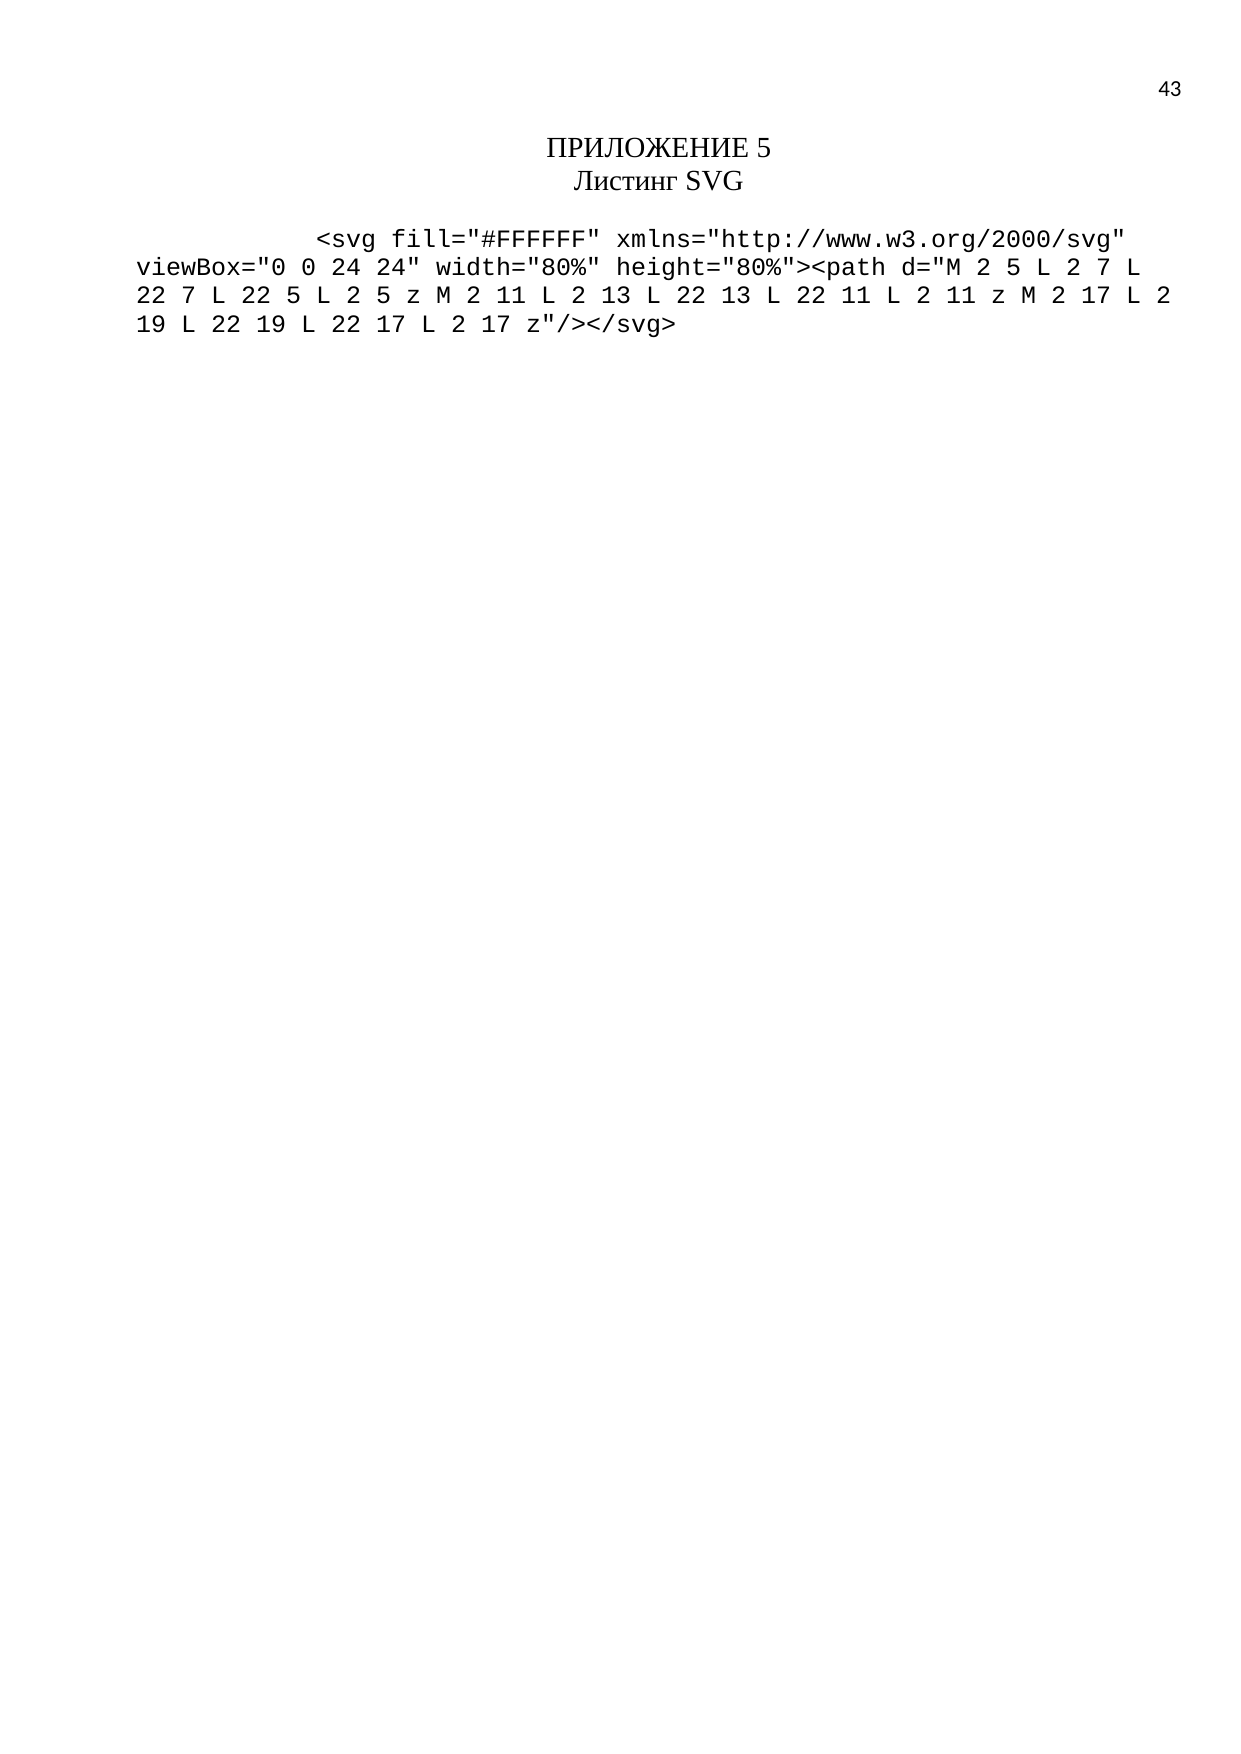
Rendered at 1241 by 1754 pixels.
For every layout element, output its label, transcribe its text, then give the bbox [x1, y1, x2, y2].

text <svg fill="#FFFFFF" xmlns="http://www.w3.org/2000/svg" viewBox="0 0 24 24" width="80%" height="80%"><path d="M 2 5 L 2 7 L 22 7 L 22 5 L 2 5 z M 2 11 L 2 13 L 22 13 L 22 11 L 2 11 z M 2 17 L 2 19 L 22 19 L 22 17 L 2 17 z"/></svg> [136, 226, 1181, 339]
text ПРИЛОЖЕНИЕ 5 [136, 130, 1181, 163]
text Листинг SVG [136, 163, 1181, 197]
